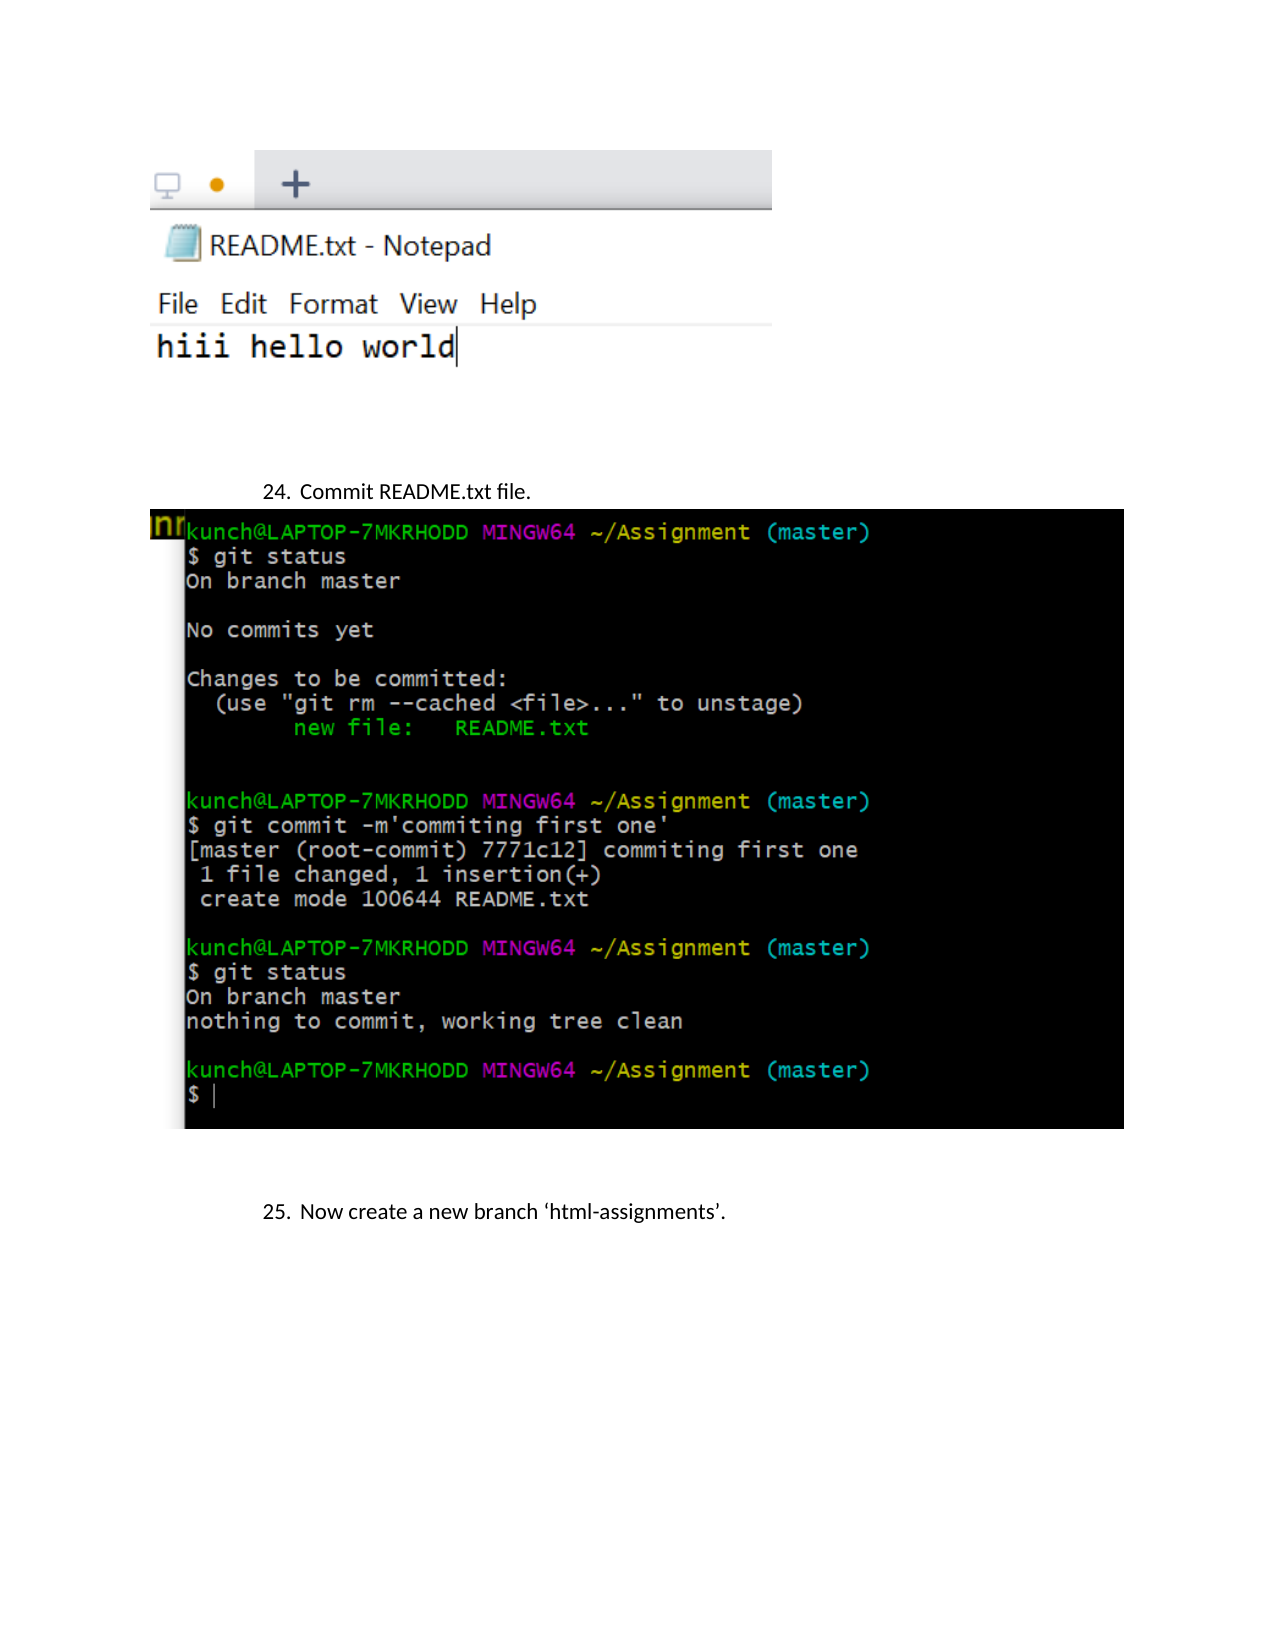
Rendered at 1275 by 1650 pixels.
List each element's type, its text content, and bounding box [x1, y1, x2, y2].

picture [150, 509, 1124, 1129]
list Now create a new branch ‘html-assignments’. [262, 1197, 1125, 1225]
picture [150, 150, 772, 441]
list Commit README.txt file. [262, 477, 1125, 505]
